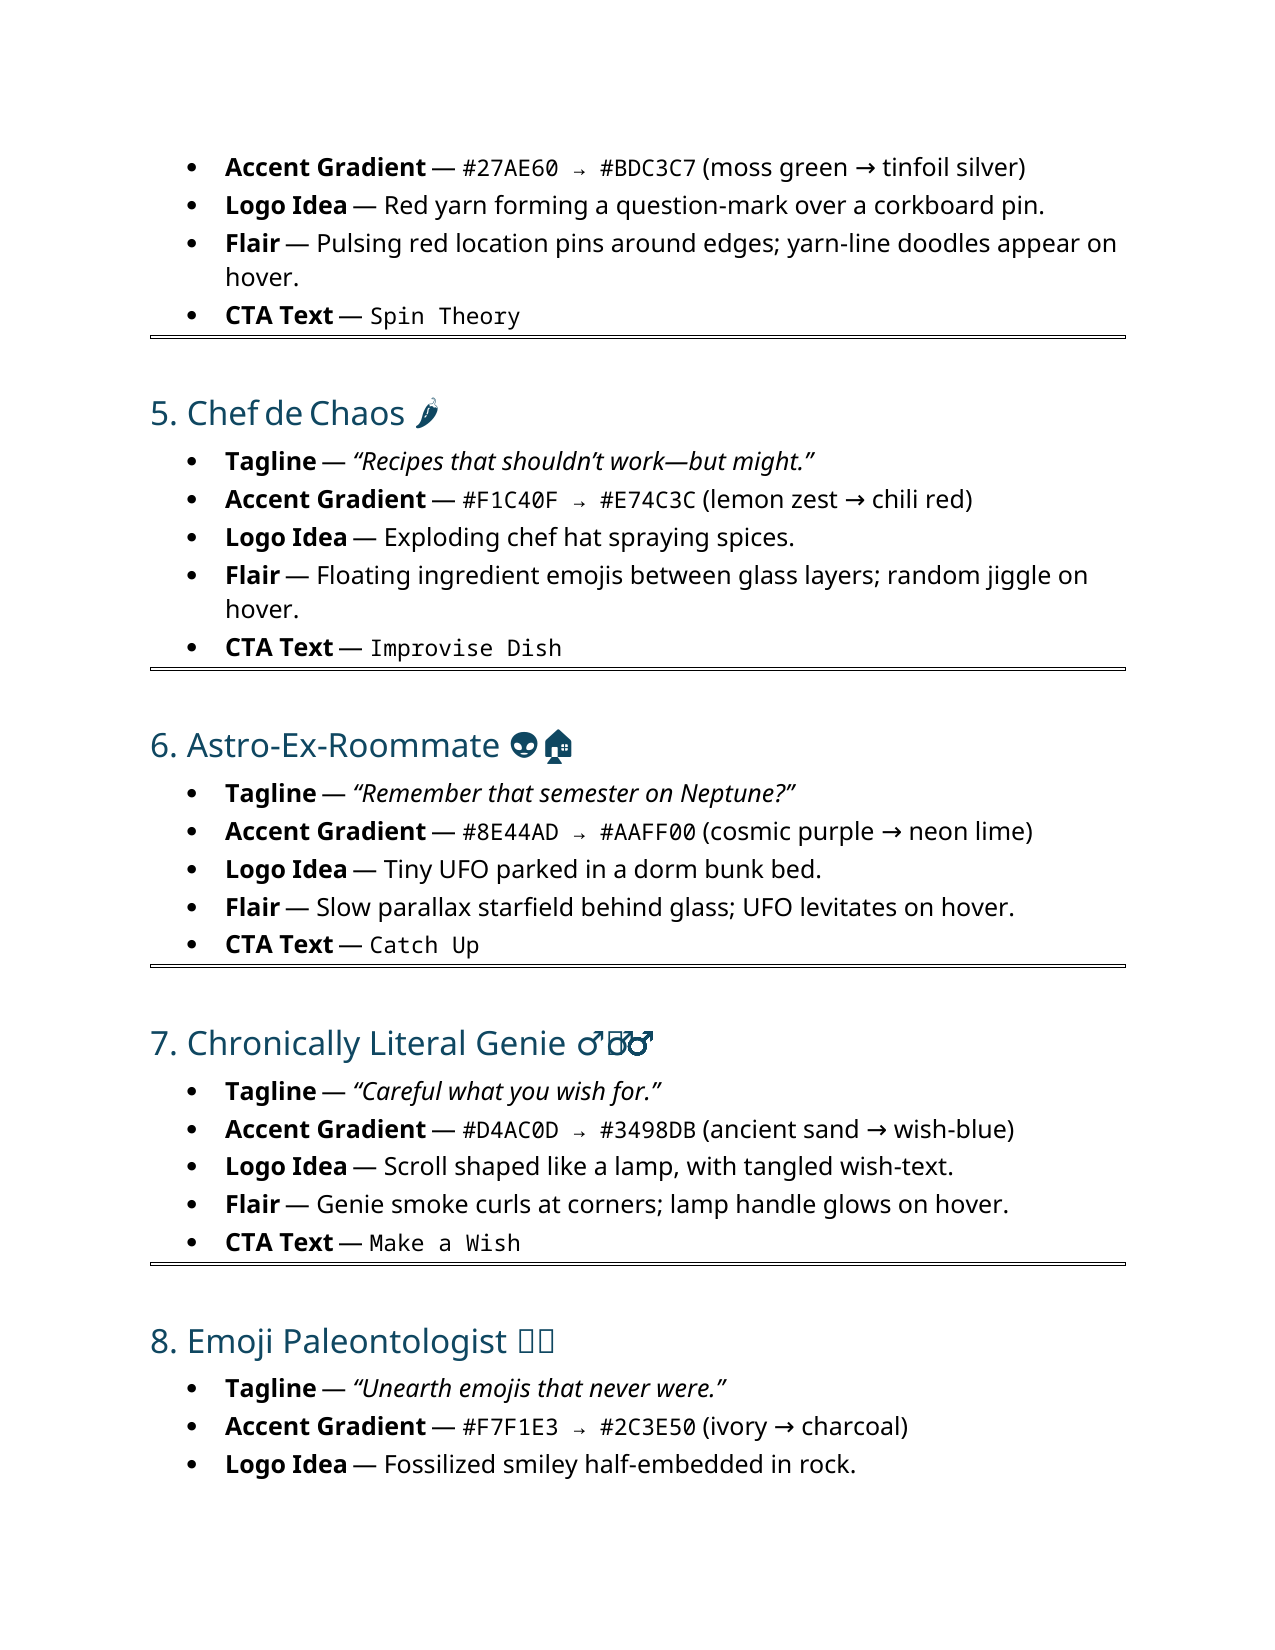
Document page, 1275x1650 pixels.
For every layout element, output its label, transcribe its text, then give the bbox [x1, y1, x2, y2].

subtitle 8. Emoji Paleontologist 🦴🙂 [150, 1317, 1125, 1363]
list Flair — Floating ingredient emojis between glass layers; random jiggle on hover. [187, 557, 1125, 626]
list Tagline — “Recipes that shouldn’t work—but might.” [187, 444, 1125, 478]
list Logo Idea — Scroll shaped like a lamp, with tangled wish‑text. [187, 1149, 1125, 1183]
list Accent Gradient — #8E44AD → #AAFF00 (cosmic purple → neon lime) [187, 813, 1125, 848]
list CTA Text — Make a Wish [187, 1225, 1125, 1259]
list Logo Idea — Exploding chef hat spraying spices. [187, 519, 1125, 554]
list Logo Idea — Tiny UFO parked in a dorm bunk bed. [187, 851, 1125, 885]
list CTA Text — Improvise Dish [187, 629, 1125, 663]
list Accent Gradient — #D4AC0D → #3498DB (ancient sand → wish‑blue) [187, 1111, 1125, 1145]
list Tagline — “Unearth emojis that never were.” [187, 1371, 1125, 1405]
list Accent Gradient — #F1C40F → #E74C3C (lemon zest → chili red) [187, 482, 1125, 516]
list Flair — Pulsing red location pins around edges; yarn‑line doodles appear on hover. [187, 226, 1125, 294]
list CTA Text — Spin Theory [187, 297, 1125, 332]
subtitle 6. Astro‑Ex‑Roommate 👽🏠 [150, 722, 1125, 767]
list CTA Text — Catch Up [187, 927, 1125, 961]
list Tagline — “Careful what you wish for.” [187, 1073, 1125, 1107]
list Accent Gradient — #27AE60 → #BDC3C7 (moss green → tinfoil silver) [187, 150, 1125, 184]
subtitle 5. Chef de Chaos 🥄🌶️ [150, 390, 1125, 436]
list Logo Idea — Red yarn forming a question‑mark over a corkboard pin. [187, 188, 1125, 222]
list Logo Idea — Fossilized smiley half‑embedded in rock. [187, 1447, 1125, 1481]
subtitle 7. Chronically Literal Genie 🧞‍♂️📜 [150, 1020, 1125, 1065]
list Accent Gradient — #F7F1E3 → #2C3E50 (ivory → charcoal) [187, 1409, 1125, 1443]
list Tagline — “Remember that semester on Neptune?” [187, 776, 1125, 810]
list Flair — Genie smoke curls at corners; lamp handle glows on hover. [187, 1187, 1125, 1221]
list Flair — Slow parallax starfield behind glass; UFO levitates on hover. [187, 889, 1125, 923]
